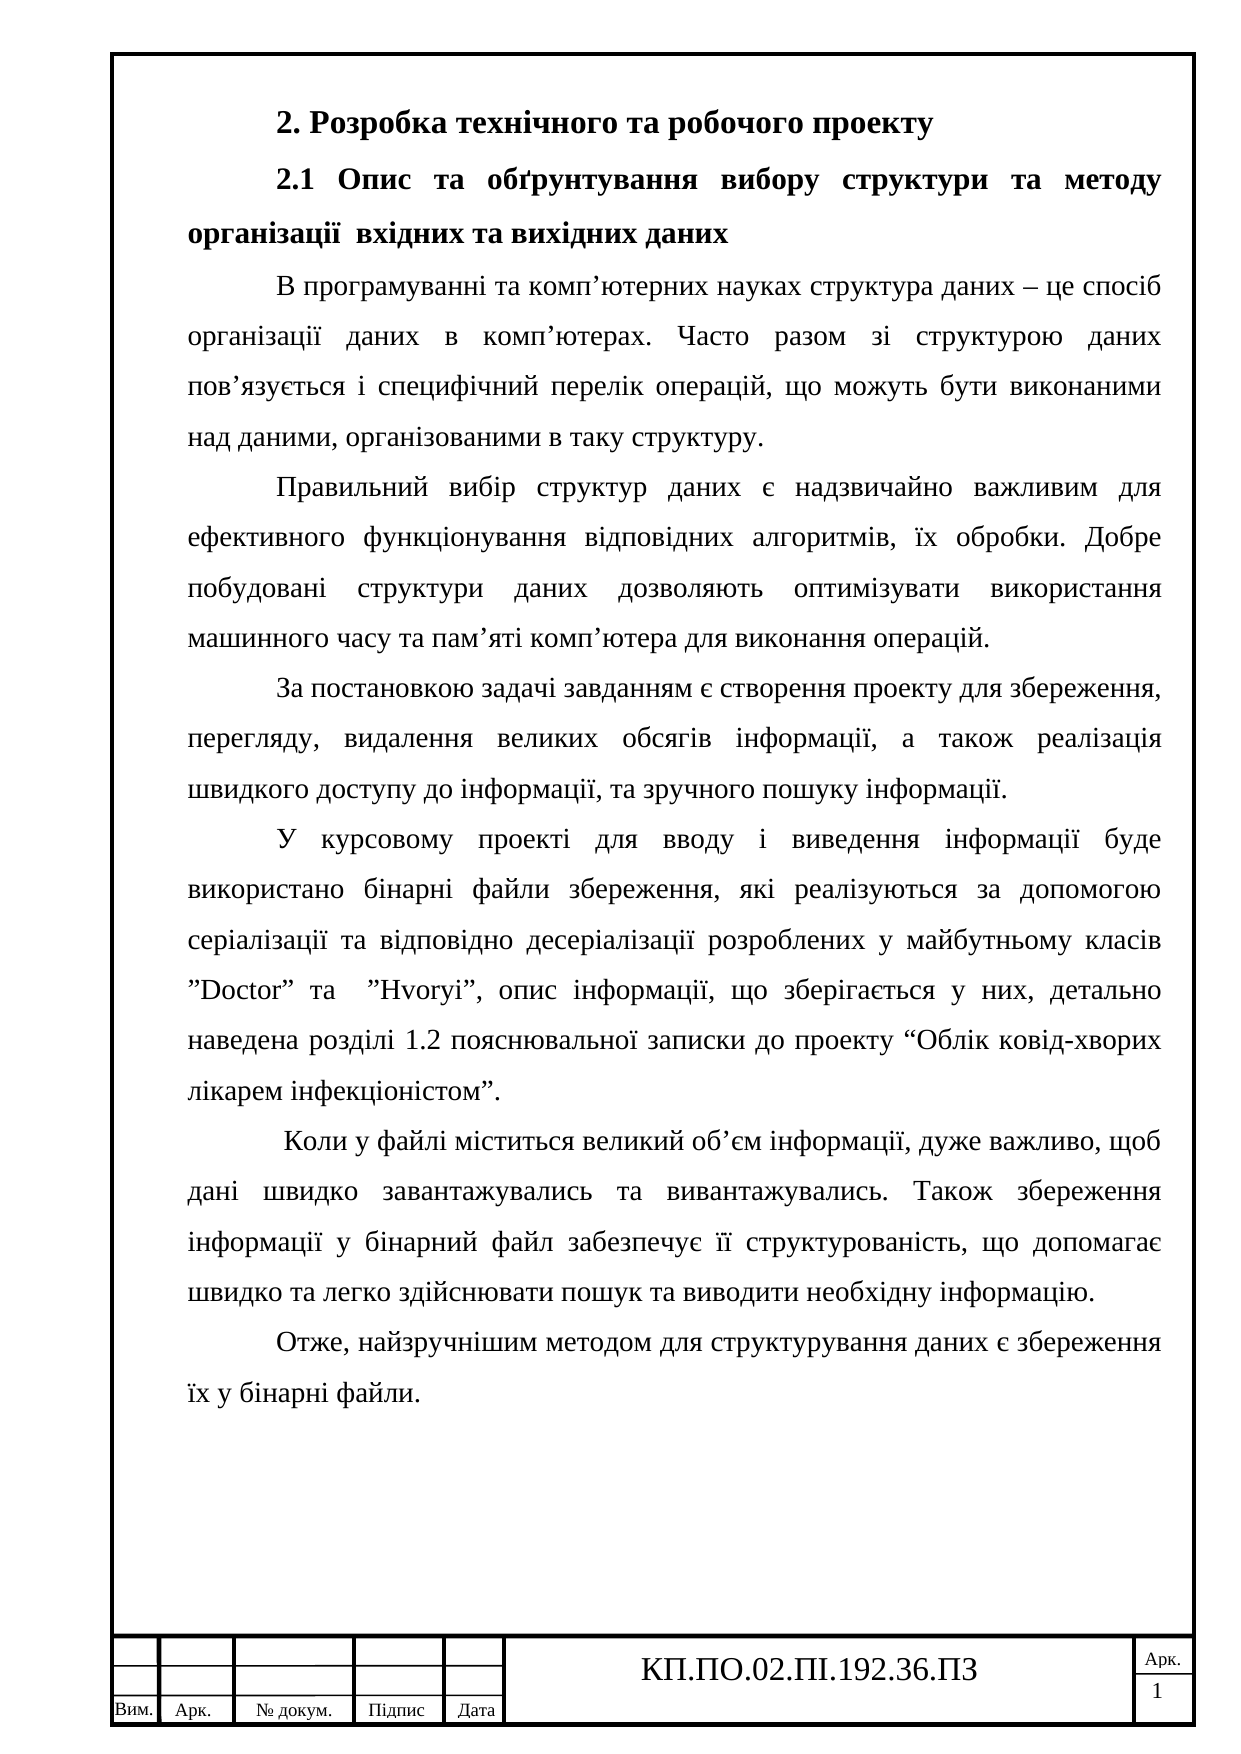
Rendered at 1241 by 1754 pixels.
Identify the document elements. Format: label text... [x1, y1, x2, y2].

text Правильний вибір структур даних є надзвичайно важливим для ефективного функціонування відповідних алгоритмів, їх обробки. Добре побудовані структури даних дозволяють оптимізувати використання машинного часу та пам’яті комп’ютера для виконання операцій. [187, 469, 1162, 653]
text Коли у файлі міститься великий об’єм інформації, дуже важливо, щоб дані швидко завантажувались та вивантажувались. Також збереження інформації у бінарний файл забезпечує її структурованість, що допомагає швидко та легко здійснювати пошук та виводити необхідну інформацію. [187, 1123, 1162, 1308]
text 2.1 Опис та обґрунтування вибору структури та методу організації вхідних та вихідних даних [187, 160, 1162, 250]
text За постановкою задачі завданням є створення проекту для збереження, перегляду, видалення великих обсягів інформації, а також реалізація швидкого доступу до інформації, та зручного пошуку інформації. [187, 670, 1162, 804]
text У курсовому проекті для вводу і виведення інформації буде використано бінарні файли збереження, які реалізуються за допомогою серіалізації та відповідно десеріалізації розроблених у майбутньому класів ”Doctor” та ”Hvoryi”, опис інформації, що зберігається у них, детально наведена розділі 1.2 пояснювальної записки до проекту “Облік ковід-хворих лікарем інфекціоністом”. [187, 821, 1162, 1106]
text В програмуванні та комп’ютерних науках структура даних – це спосіб організації даних в комп’ютерах. Часто разом зі структурою даних пов’язується і специфічний перелік операцій, що можуть бути виконаними над даними, організованими в таку структуру. [187, 268, 1162, 452]
text 2. Розробка технічного та робочого проекту [187, 103, 1162, 141]
list Отже, найзручнішим методом для структурування даних є збереження їх у бінарні файли. [187, 1324, 1162, 1408]
